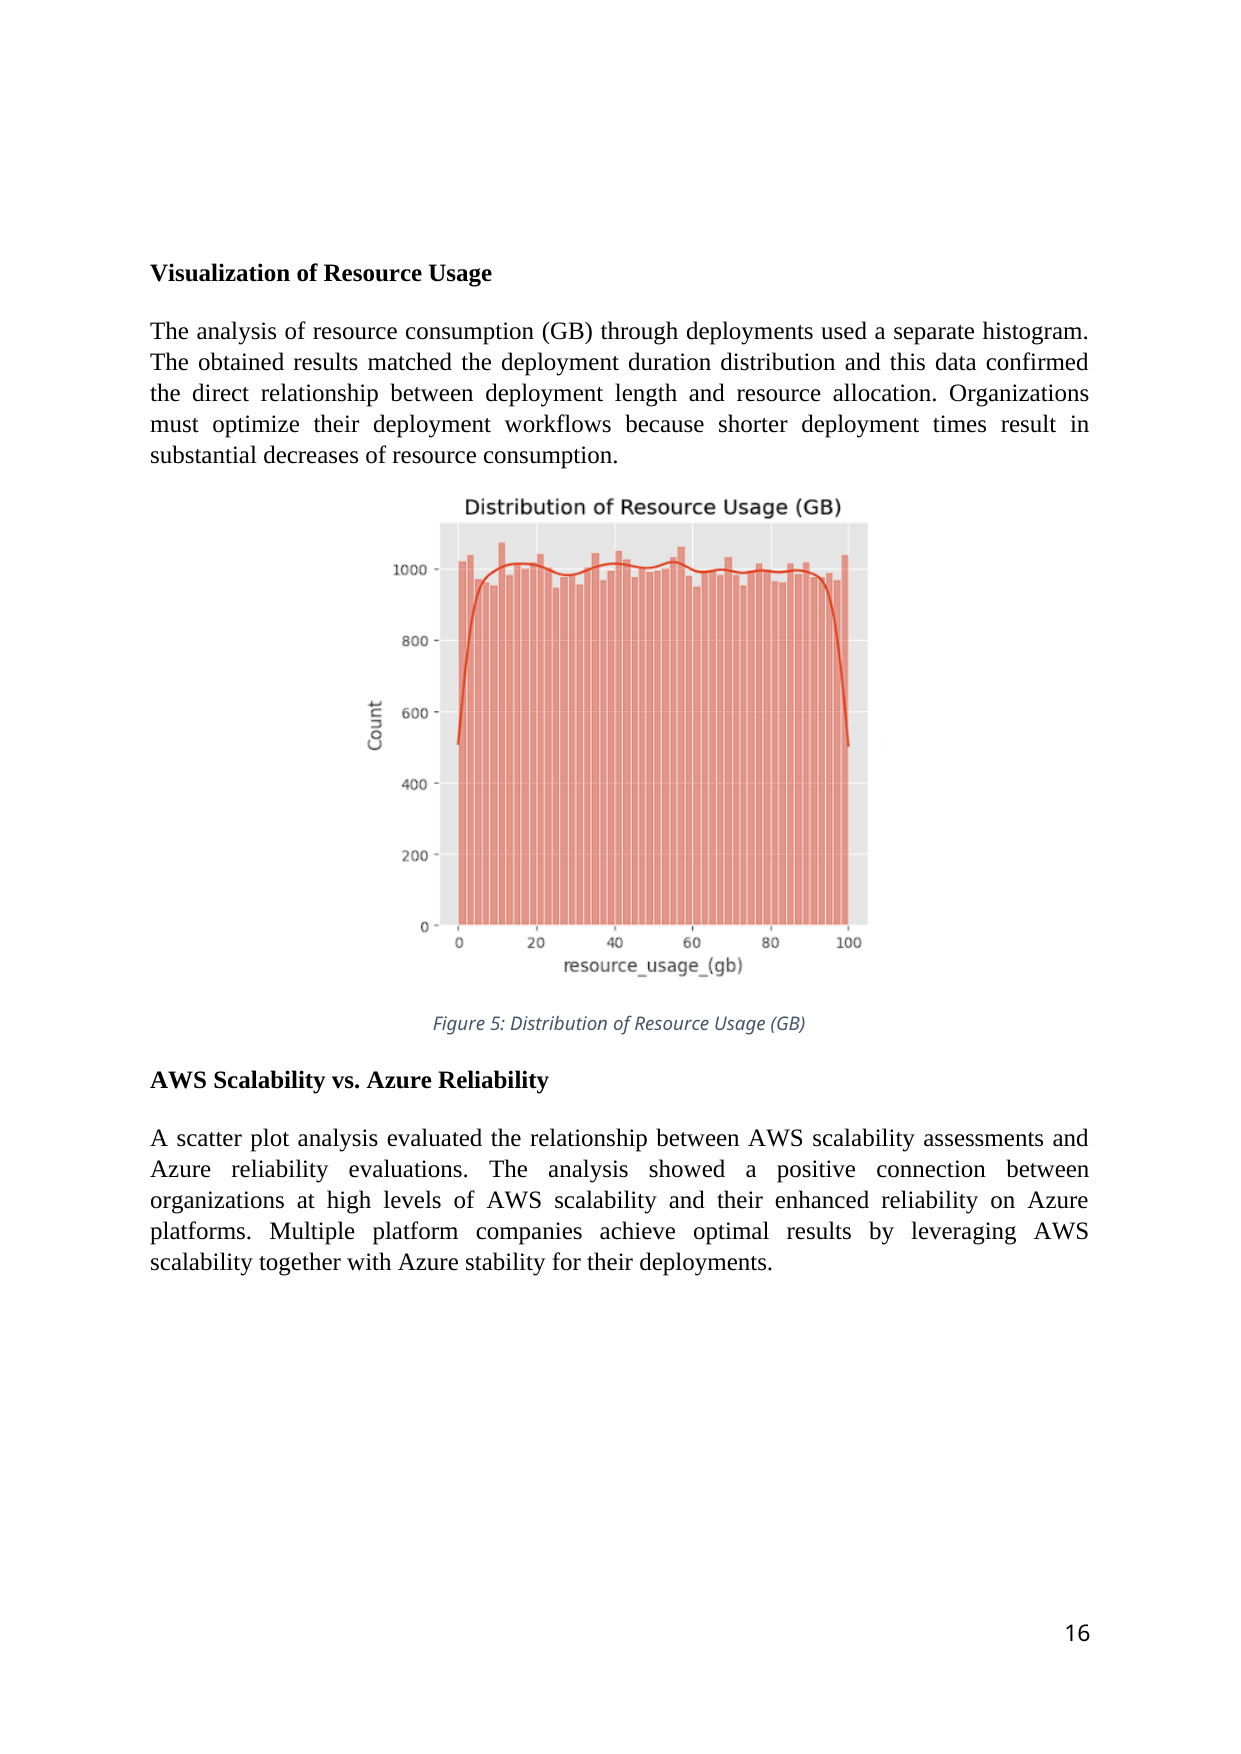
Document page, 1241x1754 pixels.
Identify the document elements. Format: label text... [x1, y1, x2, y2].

subtitle AWS Scalability vs. Azure Reliability [150, 1065, 1090, 1094]
text The analysis of resource consumption (GB) through deployments used a separate histogram. The obtained results matched the deployment duration distribution and this data confirmed the direct relationship between deployment length and resource allocation. Organizations must optimize their deployment workflows because shorter deployment times result in substantial decreases of resource consumption. [150, 316, 1090, 469]
picture [357, 487, 884, 992]
text A scatter plot analysis evaluated the relationship between AWS scalability assessments and Azure reliability evaluations. The analysis showed a positive connection between organizations at high levels of AWS scalability and their enhanced reliability on Azure platforms. Multiple platform companies achieve optimal results by leveraging AWS scalability together with Azure stability for their deployments. [150, 1123, 1090, 1276]
subtitle Visualization of Resource Usage [150, 258, 1090, 287]
